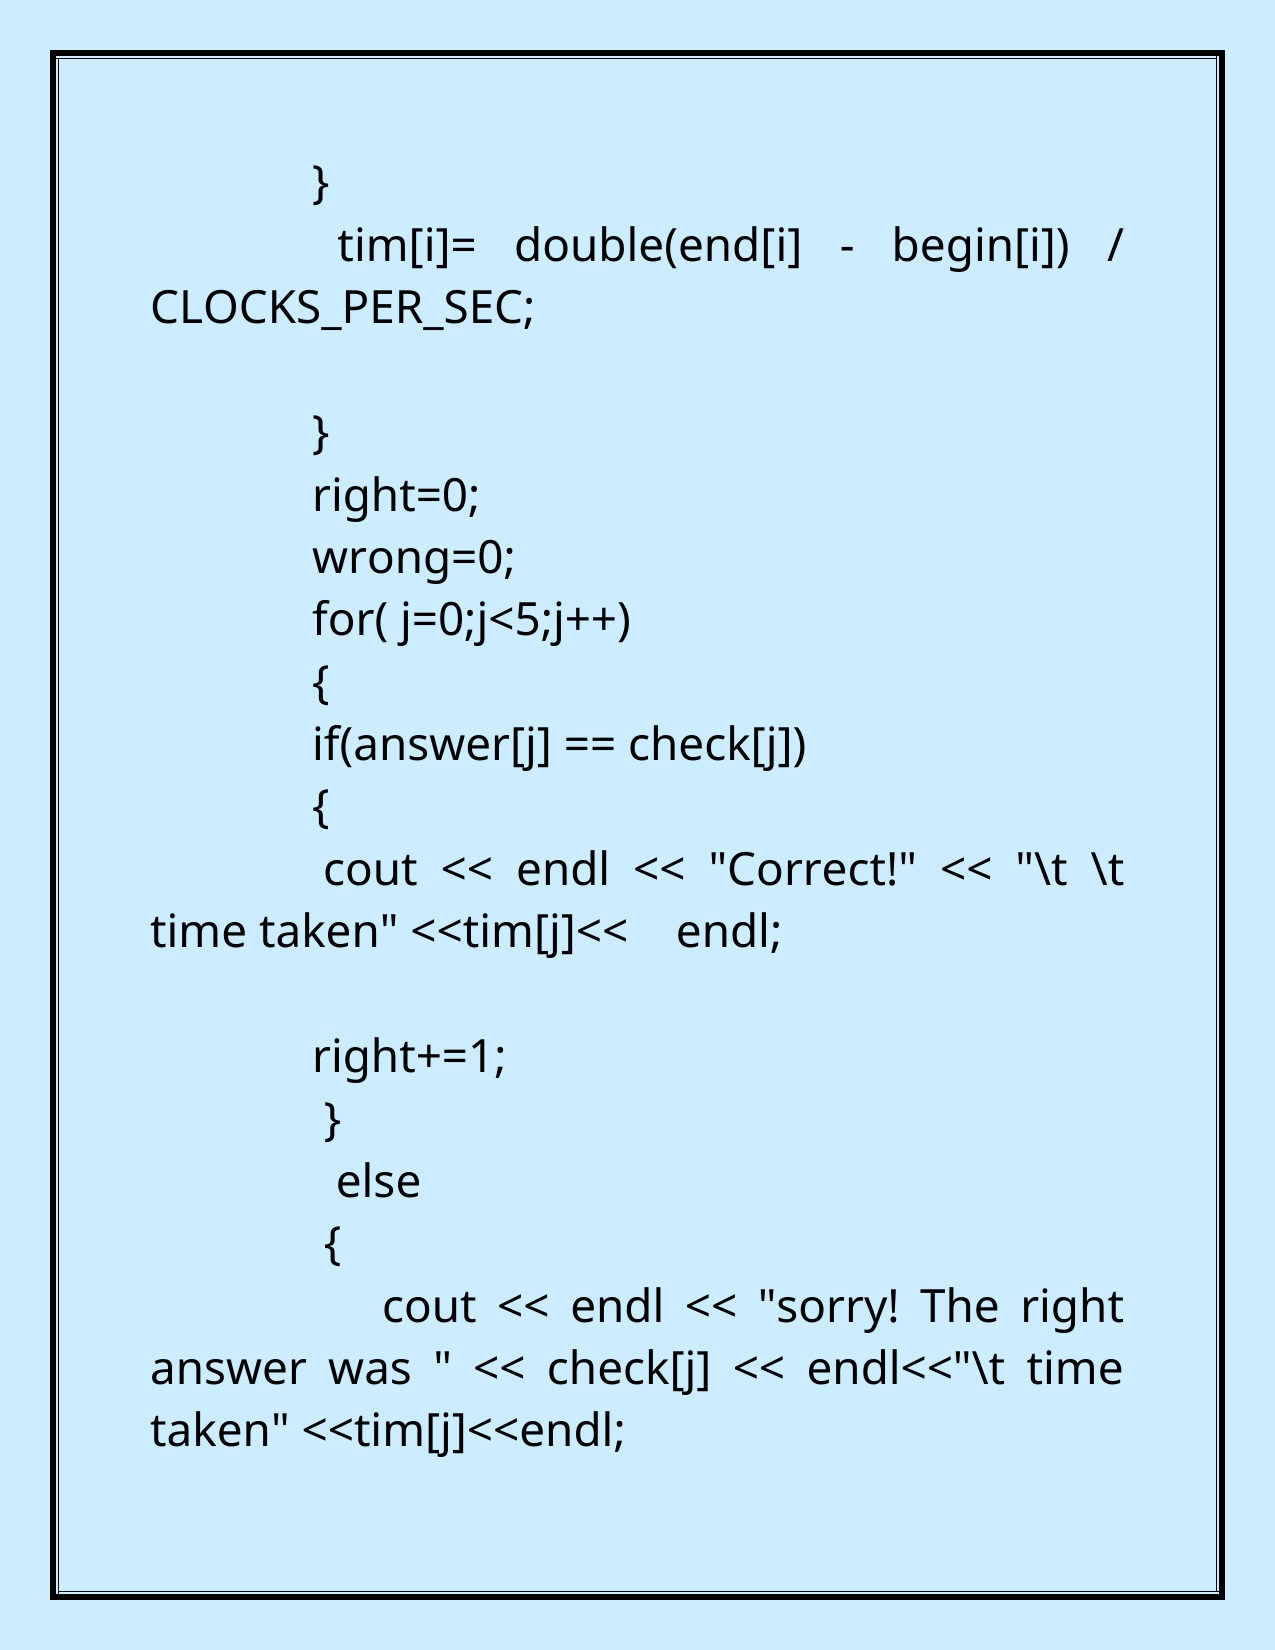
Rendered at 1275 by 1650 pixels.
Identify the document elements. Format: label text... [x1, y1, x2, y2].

text wrong=0; [150, 524, 1125, 587]
text right+=1; [150, 1023, 1125, 1086]
text } [150, 1086, 1125, 1148]
text } [150, 399, 1125, 462]
text if(answer[j] == check[j]) [150, 712, 1125, 774]
text } [150, 150, 1125, 212]
text for( j=0;j<5;j++) [150, 587, 1125, 649]
text { [150, 1211, 1125, 1273]
text right=0; [150, 462, 1125, 524]
text cout << endl << "Correct!" << "\t \t time taken" <<tim[j]<< endl; [150, 836, 1125, 961]
text else [150, 1148, 1125, 1211]
text cout << endl << "sorry! The right answer was " << check[j] << endl<<"\t time taken" <<tim[j]<<endl; [150, 1273, 1125, 1460]
text { [150, 774, 1125, 836]
text tim[i]= double(end[i] - begin[i]) / CLOCKS_PER_SEC; [150, 212, 1125, 337]
text { [150, 649, 1125, 712]
